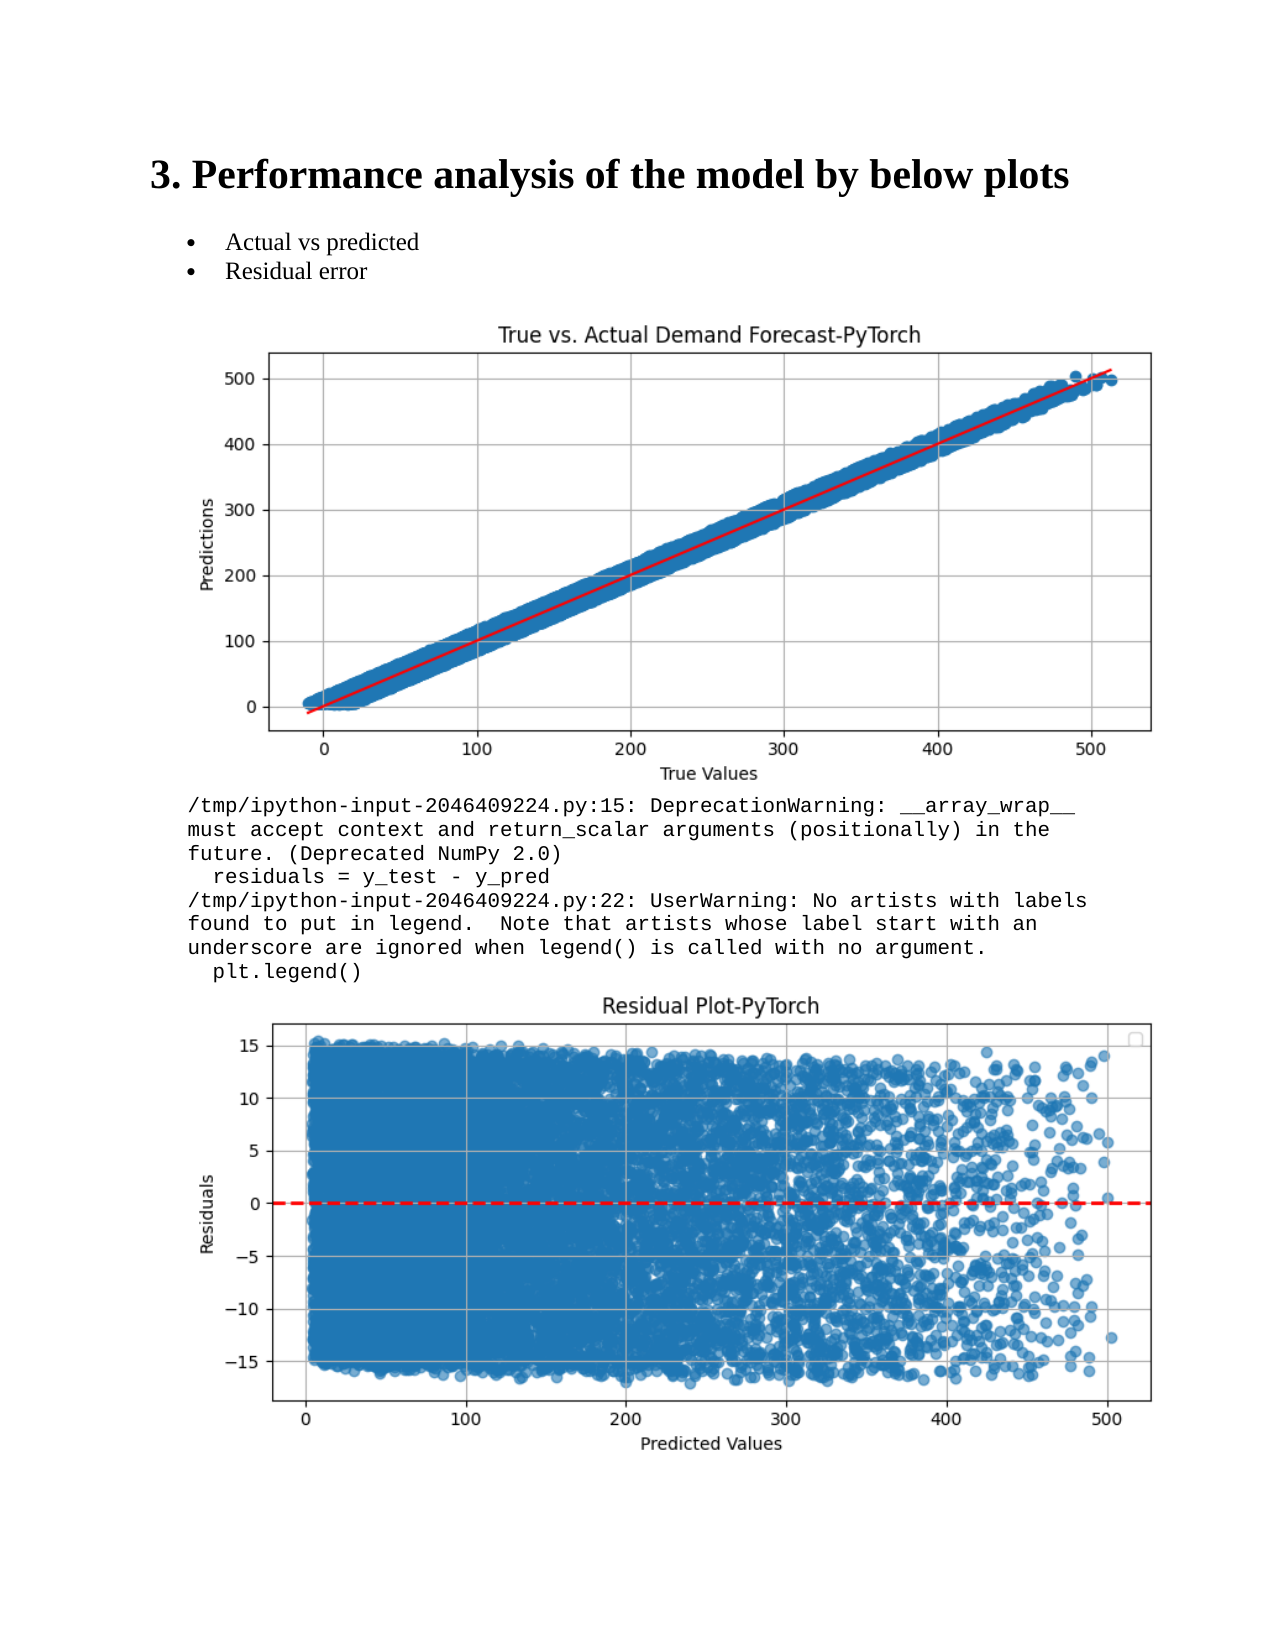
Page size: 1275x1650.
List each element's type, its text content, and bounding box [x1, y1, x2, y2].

list Residual error [187, 256, 1125, 284]
picture [187, 313, 1163, 796]
text plt.legend() [187, 961, 1125, 984]
list Actual vs predicted [187, 227, 1125, 256]
text /tmp/ipython-input-2046409224.py:15: DeprecationWarning: __array_wrap__ must accept context and return_scalar arguments (positionally) in the future. (Deprecated NumPy 2.0) [187, 796, 1125, 866]
picture [187, 984, 1163, 1466]
subtitle 3. Performance analysis of the model by below plots [150, 150, 1125, 198]
text residuals = y_test - y_pred [187, 866, 1125, 890]
text /tmp/ipython-input-2046409224.py:22: UserWarning: No artists with labels found to put in legend. Note that artists whose label start with an underscore are ignored when legend() is called with no argument. [187, 890, 1125, 961]
